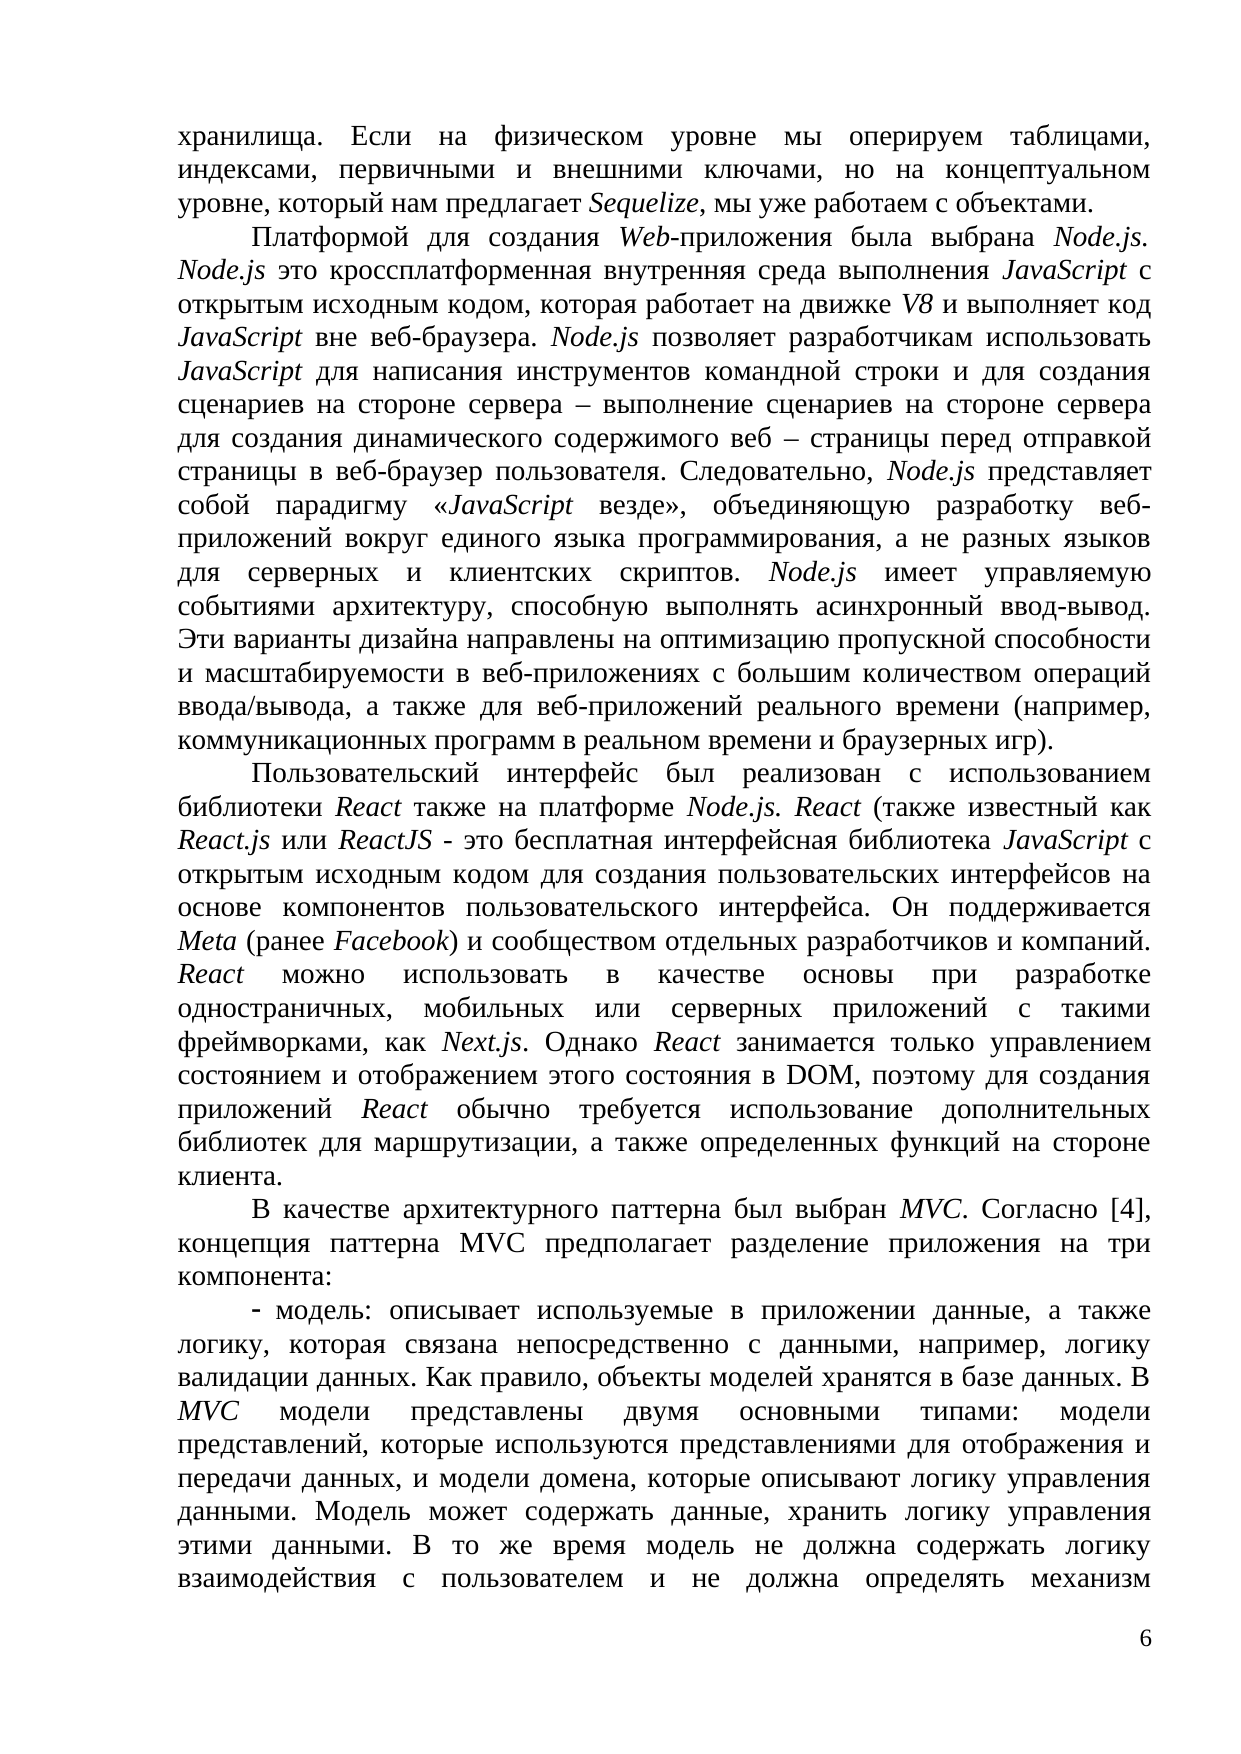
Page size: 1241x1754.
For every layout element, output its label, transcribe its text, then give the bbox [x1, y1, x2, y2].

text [177, 118, 1152, 219]
text Платформой для создания Web-приложения была выбрана Node.js. Node.js это кроссплатформенная внутренняя среда выполнения JavaScript с открытым исходным кодом, которая работает на движке V8 и выполняет код JavaScript вне веб-браузера. Node.js позволяет разработчикам использовать JavaScript для написания инструментов командной строки и для создания сценариев на стороне сервера – выполнение сценариев на стороне сервера для создания динамического содержимого веб – страницы перед отправкой страницы в веб-браузер пользователя. Следовательно, Node.js представляет собой парадигму «JavaScript везде», объединяющую разработку веб-приложений вокруг единого языка программирования, а не разных языков для серверных и клиентских скриптов. Node.js имеет управляемую событиями архитектуру, способную выполнять асинхронный ввод-вывод. Эти варианты дизайна направлены на оптимизацию пропускной способности и масштабируемости в веб-приложениях с большим количеством операций ввода/вывода, а также для веб-приложений реального времени (например, коммуникационных программ в реальном времени и браузерных игр). [177, 219, 1152, 755]
text Пользовательский интерфейс был реализован с использованием библиотеки React также на платформе Node.js. React (также известный как React.js или ReactJS - это бесплатная интерфейсная библиотека JavaScript с открытым исходным кодом для создания пользовательских интерфейсов на основе компонентов пользовательского интерфейса. Он поддерживается Meta (ранее Facebook) и сообществом отдельных разработчиков и компаний. React можно использовать в качестве основы при разработке одностраничных, мобильных или серверных приложений с такими фреймворками, как Next.js. Однако React занимается только управлением состоянием и отображением этого состояния в DOM, поэтому для создания приложений React обычно требуется использование дополнительных библиотек для маршрутизации, а также определенных функций на стороне клиента. [177, 755, 1152, 1191]
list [177, 1292, 1152, 1594]
text В качестве архитектурного паттерна был выбран MVC. Согласно [4], концепция паттерна MVC предполагает разделение приложения на три компонента: [177, 1191, 1152, 1292]
